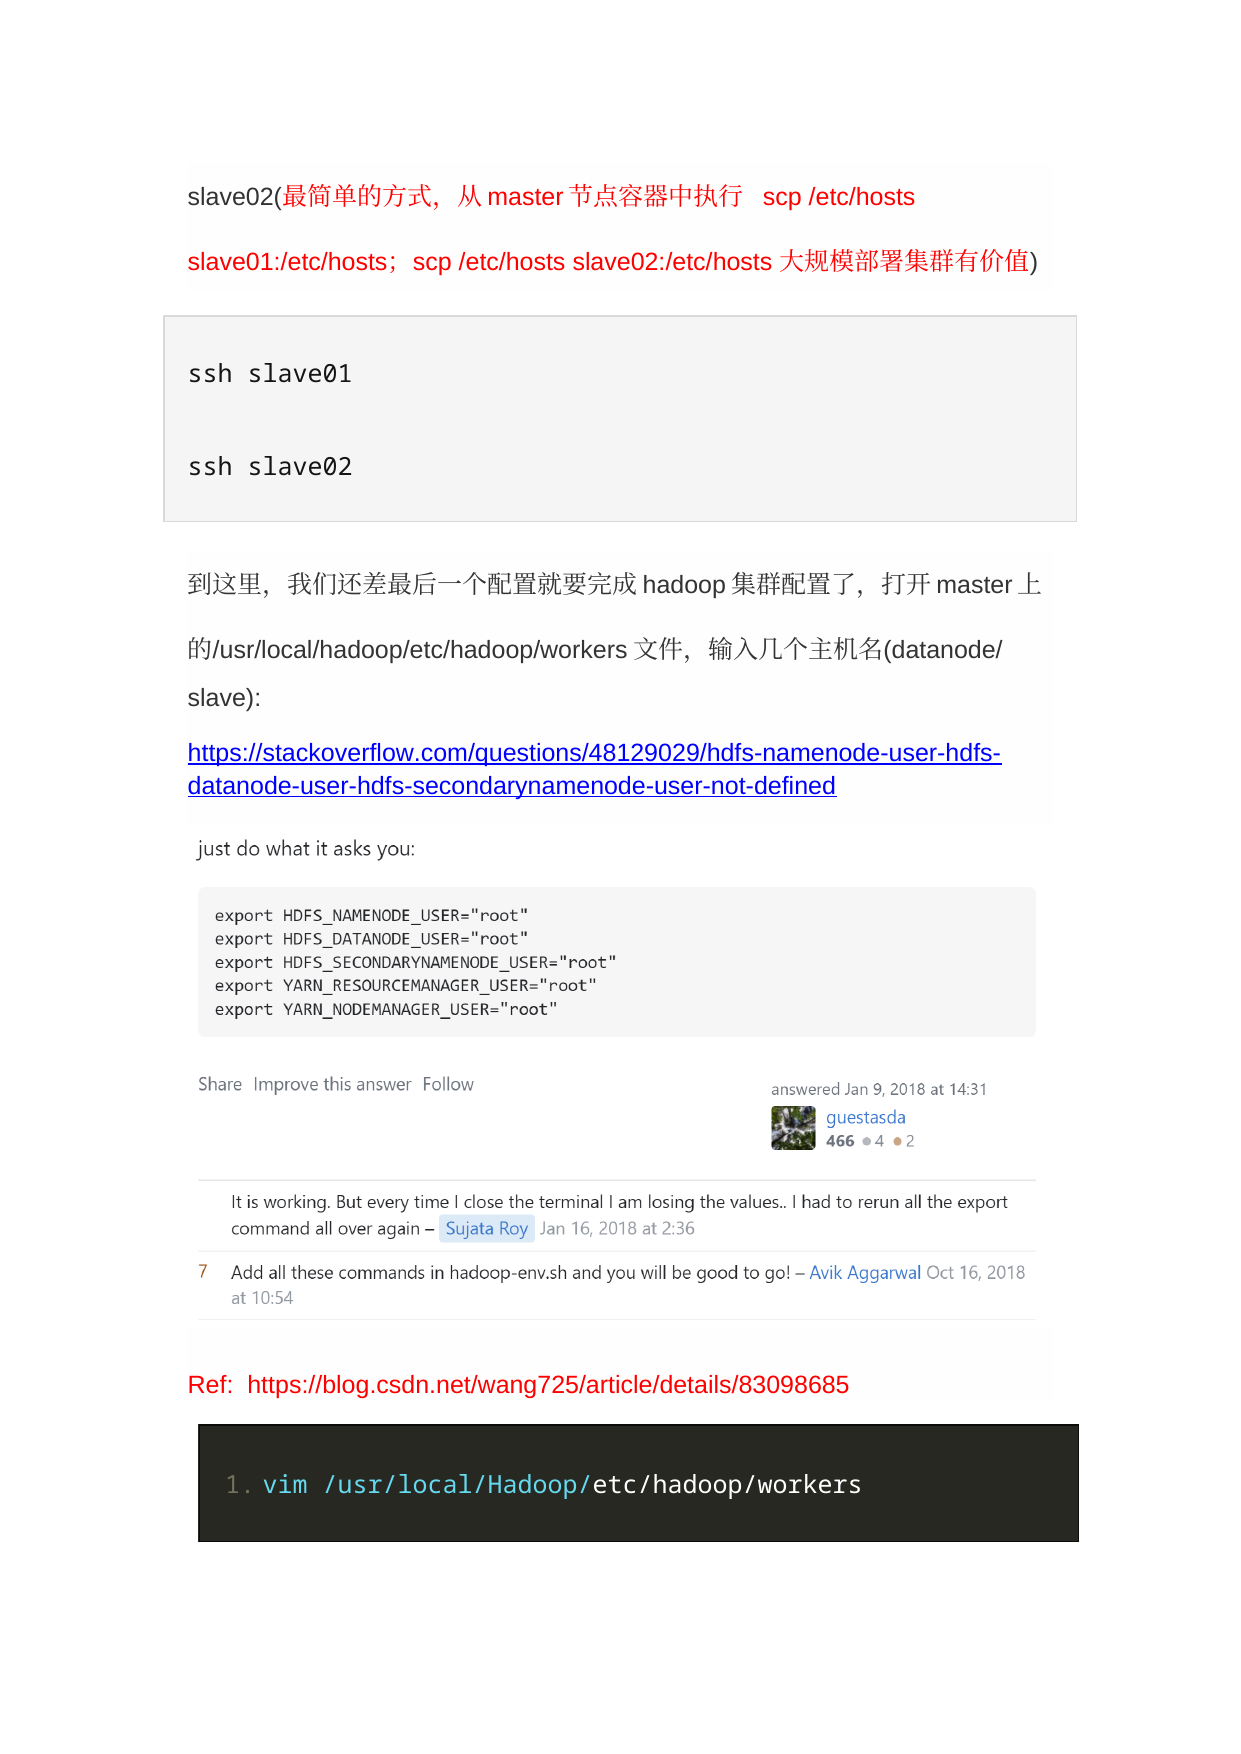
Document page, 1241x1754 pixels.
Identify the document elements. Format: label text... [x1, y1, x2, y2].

picture [187, 825, 1053, 1327]
text ssh slave02 [165, 408, 1076, 521]
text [187, 162, 1053, 292]
text https://stackoverflow.com/questions/48129029/hdfs-namenode-user-hdfs-datanode-user-hdfs-secondarynamenode-user-not-defined [187, 737, 1053, 802]
text 到这里，我们还差最后一个配置就要完成hadoop集群配置了，打开master上的/usr/local/hadoop/etc/hadoop/workers文件，输入几个主机名(datanode/slave): [187, 551, 1053, 713]
text Ref: https://blog.csdn.net/wang725/article/details/83098685 [187, 1368, 1053, 1401]
list vim /usr/local/Hadoop/etc/hadoop/workers [200, 1426, 1078, 1541]
text ssh slave01 [165, 317, 1076, 405]
